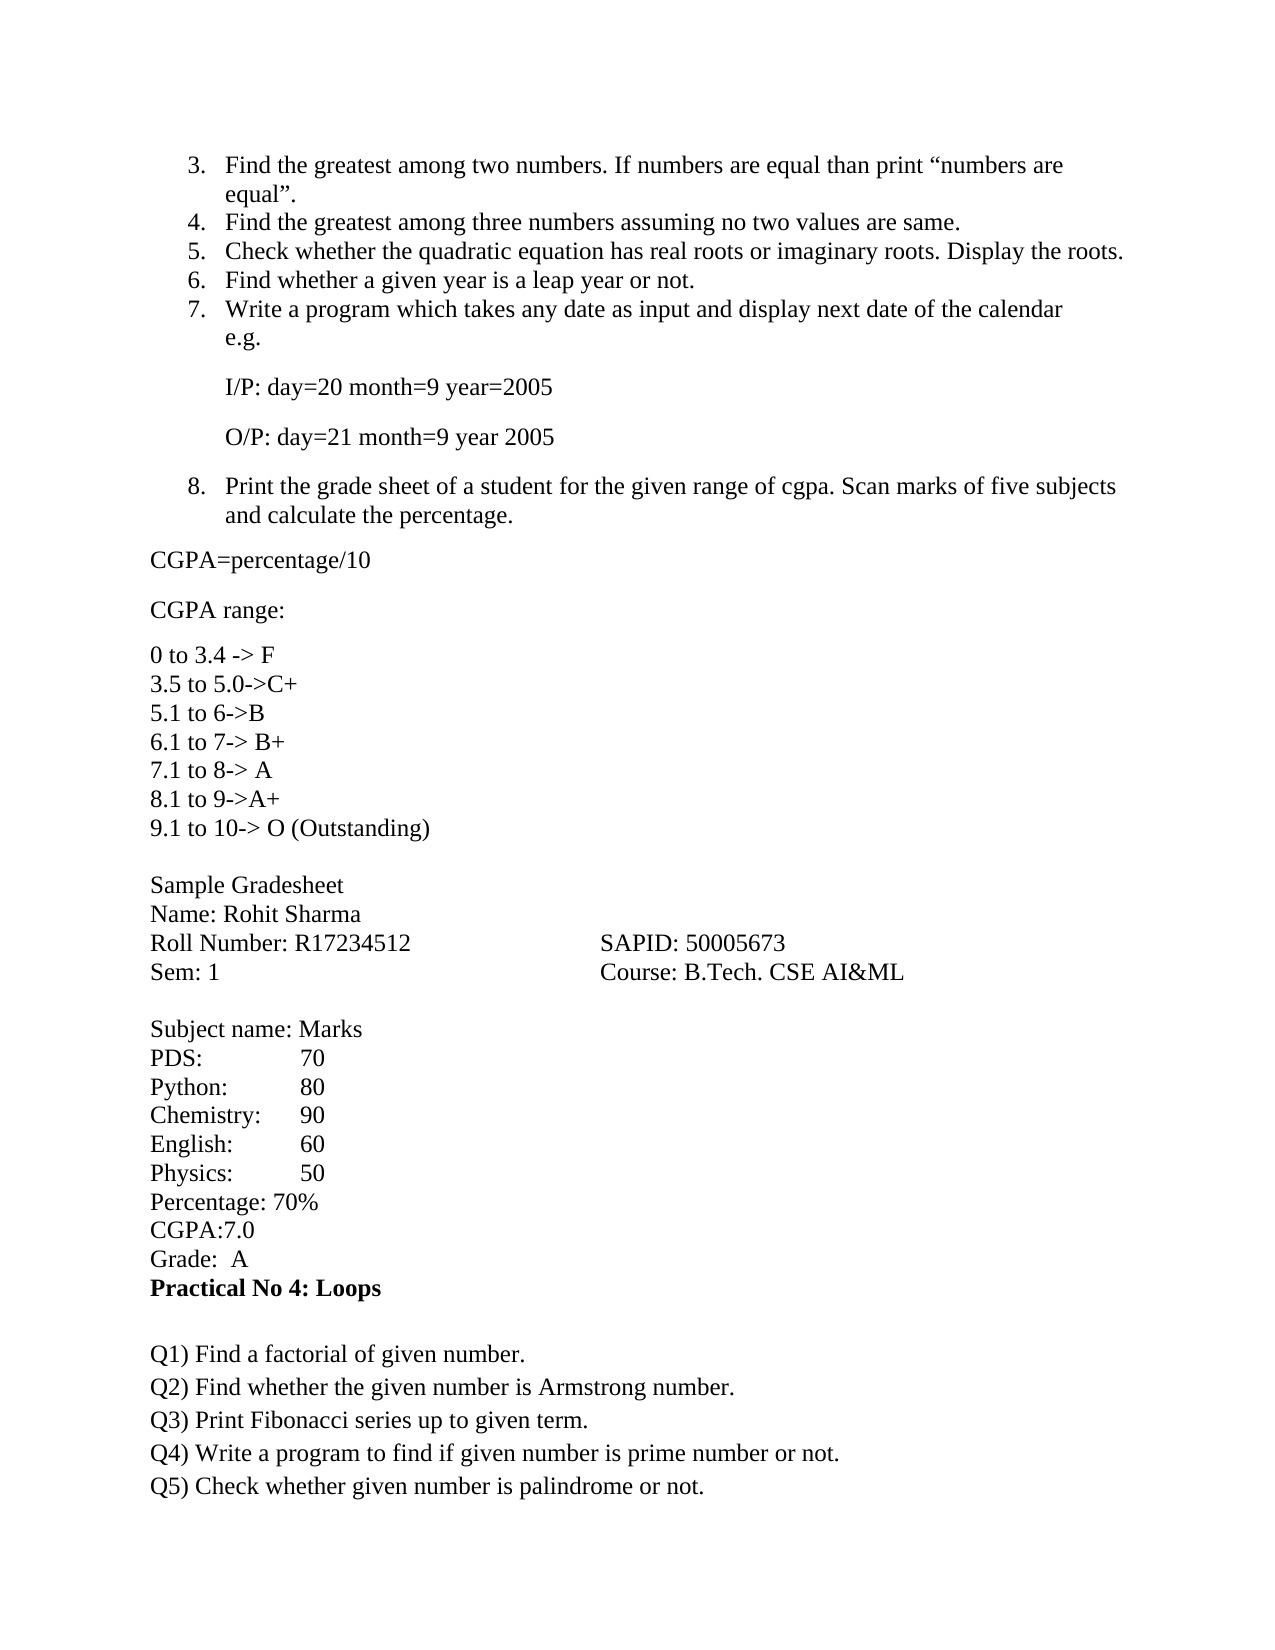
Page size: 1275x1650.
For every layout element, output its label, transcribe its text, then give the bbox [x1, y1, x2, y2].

text 5.1 to 6->B [150, 698, 1125, 727]
text CGPA=percentage/10 [150, 545, 1125, 574]
text 6.1 to 7-> B+ [150, 727, 1125, 755]
text Q2) Find whether the given number is Armstrong number. [150, 1372, 1125, 1401]
text Sample Gradesheet [150, 870, 1125, 899]
text Practical No 4: Loops [150, 1273, 1125, 1302]
text Q4) Write a program to find if given number is prime number or not. [150, 1438, 1125, 1467]
text Percentage: 70% [150, 1187, 1125, 1215]
list Print the grade sheet of a student for the given range of cgpa. Scan marks of five subjects and calculate the percentage. [187, 471, 1125, 529]
text CGPA:7.0 [150, 1215, 1125, 1244]
text 7.1 to 8-> A [150, 755, 1125, 784]
list O/P: day=21 month=9 year 2005 [225, 422, 1125, 450]
text Physics: 50 [150, 1158, 1125, 1187]
text 8.1 to 9->A+ [150, 784, 1125, 813]
text Sem: 1 Course: B.Tech. CSE AI&ML [150, 957, 1125, 985]
text English: 60 [150, 1129, 1125, 1158]
text 0 to 3.4 -> F [150, 640, 1125, 669]
text PDS: 70 [150, 1043, 1125, 1072]
text Name: Rohit Sharma [150, 899, 1125, 928]
text Chemistry: 90 [150, 1100, 1125, 1129]
text Grade: A [150, 1244, 1125, 1273]
text CGPA range: [150, 595, 1125, 624]
list Check whether the quadratic equation has real roots or imaginary roots. Display the roots. [187, 236, 1125, 265]
text Subject name: Marks [150, 1014, 1125, 1043]
list e.g. [225, 322, 1125, 351]
text Q5) Check whether given number is palindrome or not. [150, 1471, 1125, 1500]
text Roll Number: R17234512 SAPID: 50005673 [150, 928, 1125, 957]
list Find the greatest among two numbers. If numbers are equal than print “numbers are equal”. [187, 150, 1125, 207]
text 3.5 to 5.0->C+ [150, 669, 1125, 698]
list Write a program which takes any date as input and display next date of the calendar [187, 294, 1125, 322]
list Find whether a given year is a leap year or not. [187, 265, 1125, 294]
text Q1) Find a factorial of given number. [150, 1339, 1125, 1368]
list Find the greatest among three numbers assuming no two values are same. [187, 207, 1125, 236]
text Python: 80 [150, 1072, 1125, 1100]
text Q3) Print Fibonacci series up to given term. [150, 1405, 1125, 1434]
text 9.1 to 10-> O (Outstanding) [150, 813, 1125, 842]
list I/P: day=20 month=9 year=2005 [225, 372, 1125, 401]
